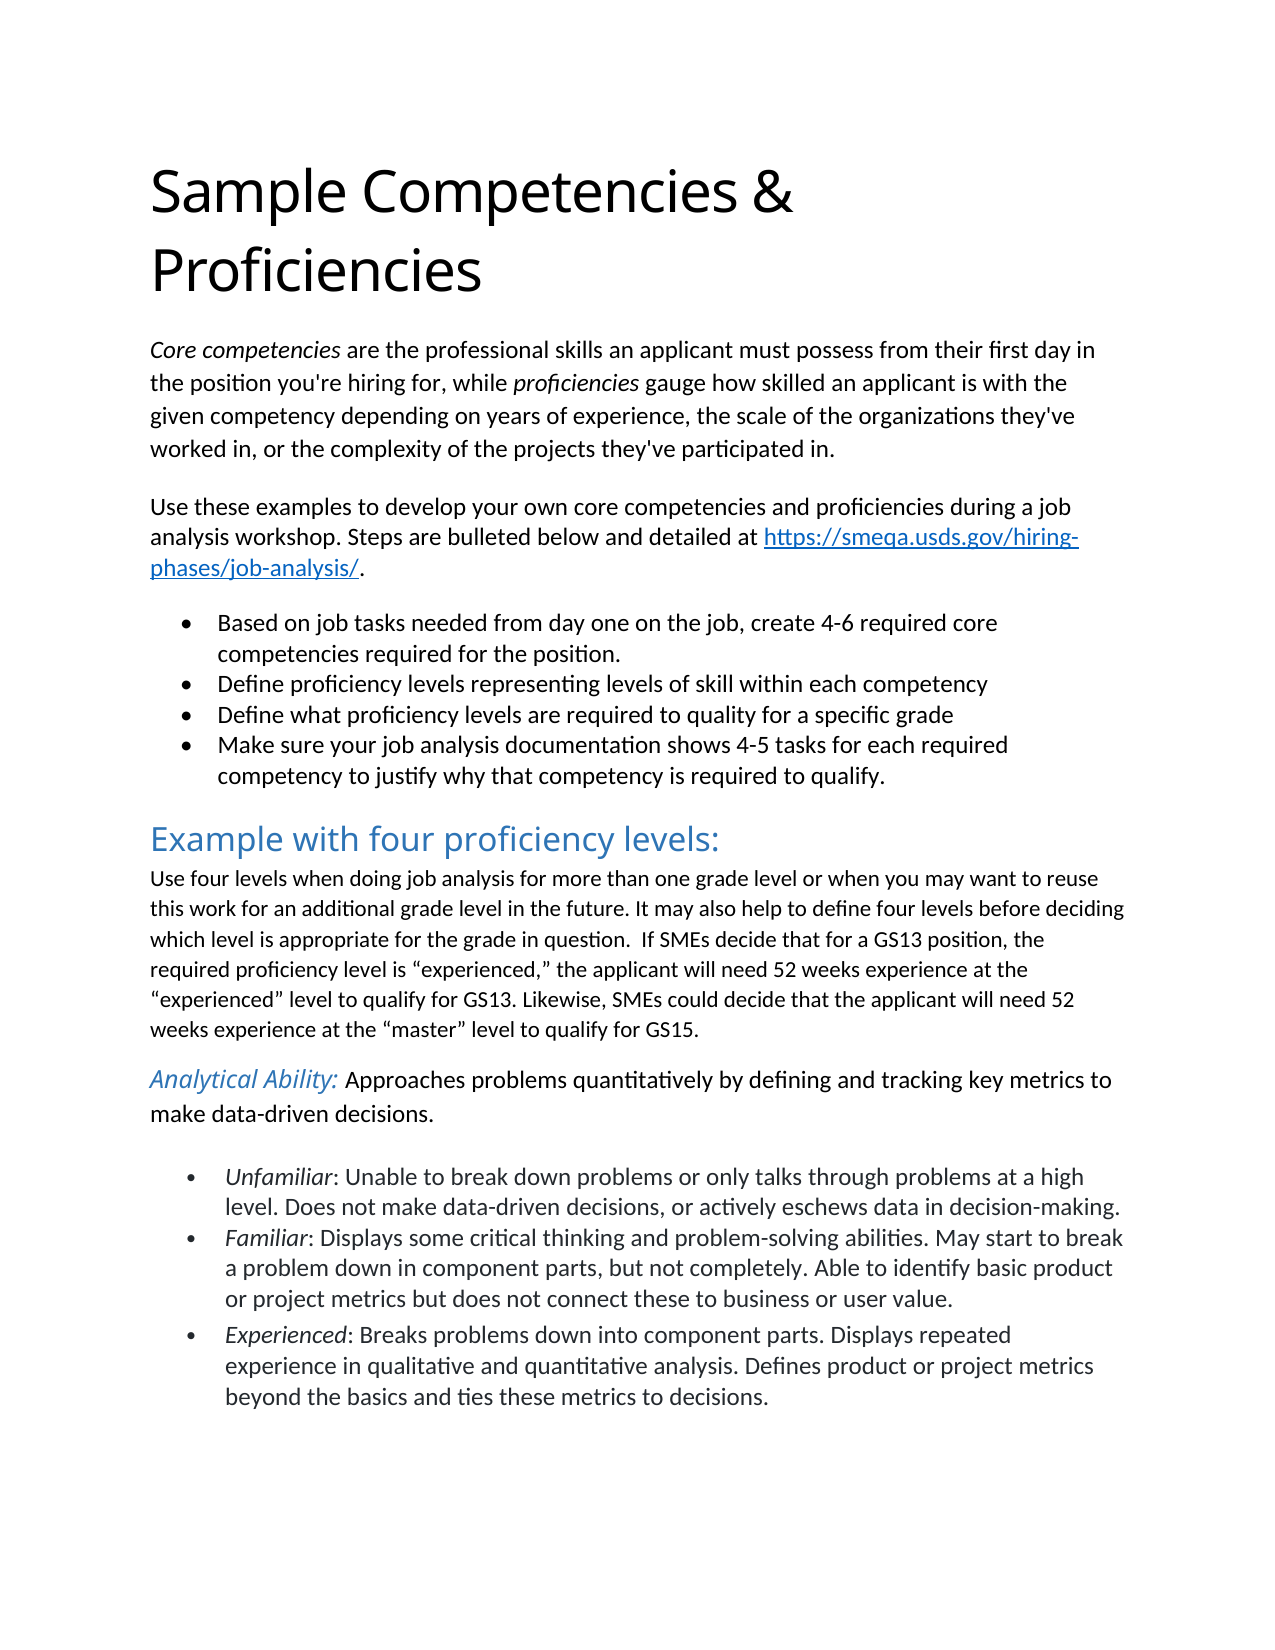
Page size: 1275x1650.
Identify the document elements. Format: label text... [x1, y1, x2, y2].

text Core competencies are the professional skills an applicant must possess from their first day in the position you're hiring for, while proficiencies gauge how skilled an applicant is with the given competency depending on years of experience, the scale of the organizations they've worked in, or the complexity of the projects they've participated in. [150, 334, 1125, 463]
list Define proficiency levels representing levels of skill within each competency [180, 668, 1125, 699]
title Sample Competencies & Proficiencies [150, 150, 1125, 309]
text Use four levels when doing job analysis for more than one grade level or when you may want to reuse this work for an additional grade level in the future. It may also help to define four levels before deciding which level is appropriate for the grade in question. If SMEs decide that for a GS13 position, the required proficiency level is “experienced,” the applicant will need 52 weeks experience at the “experienced” level to qualify for GS13. Likewise, SMEs could decide that the applicant will need 52 weeks experience at the “master” level to qualify for GS15. [150, 864, 1125, 1043]
list Familiar: Displays some critical thinking and problem-solving abilities. May start to break a problem down in component parts, but not completely. Able to identify basic product or project metrics but does not connect these to business or user value. [187, 1222, 1125, 1313]
list Experienced: Breaks problems down into component parts. Displays repeated experience in qualitative and quantitative analysis. Defines product or project metrics beyond the basics and ties these metrics to decisions. [187, 1319, 1125, 1411]
list Make sure your job analysis documentation shows 4-5 tasks for each required competency to justify why that competency is required to qualify. [180, 729, 1125, 790]
text Use these examples to develop your own core competencies and proficiencies during a job analysis workshop. Steps are bulleted below and detailed at https://smeqa.usds.gov/hiring-phases/job-analysis/. [150, 491, 1125, 582]
list Define what proficiency levels are required to quality for a specific grade [180, 699, 1125, 729]
list Based on job tasks needed from day one on the job, create 4-6 required core competencies required for the position. [180, 607, 1125, 668]
subtitle Analytical Ability: Approaches problems quantitatively by defining and tracking key metrics to make data-driven decisions. [150, 1062, 1125, 1129]
list Unfamiliar: Unable to break down problems or only talks through problems at a high level. Does not make data-driven decisions, or actively eschews data in decision-making. [187, 1161, 1125, 1222]
subtitle Example with four proficiency levels: [150, 815, 1125, 861]
